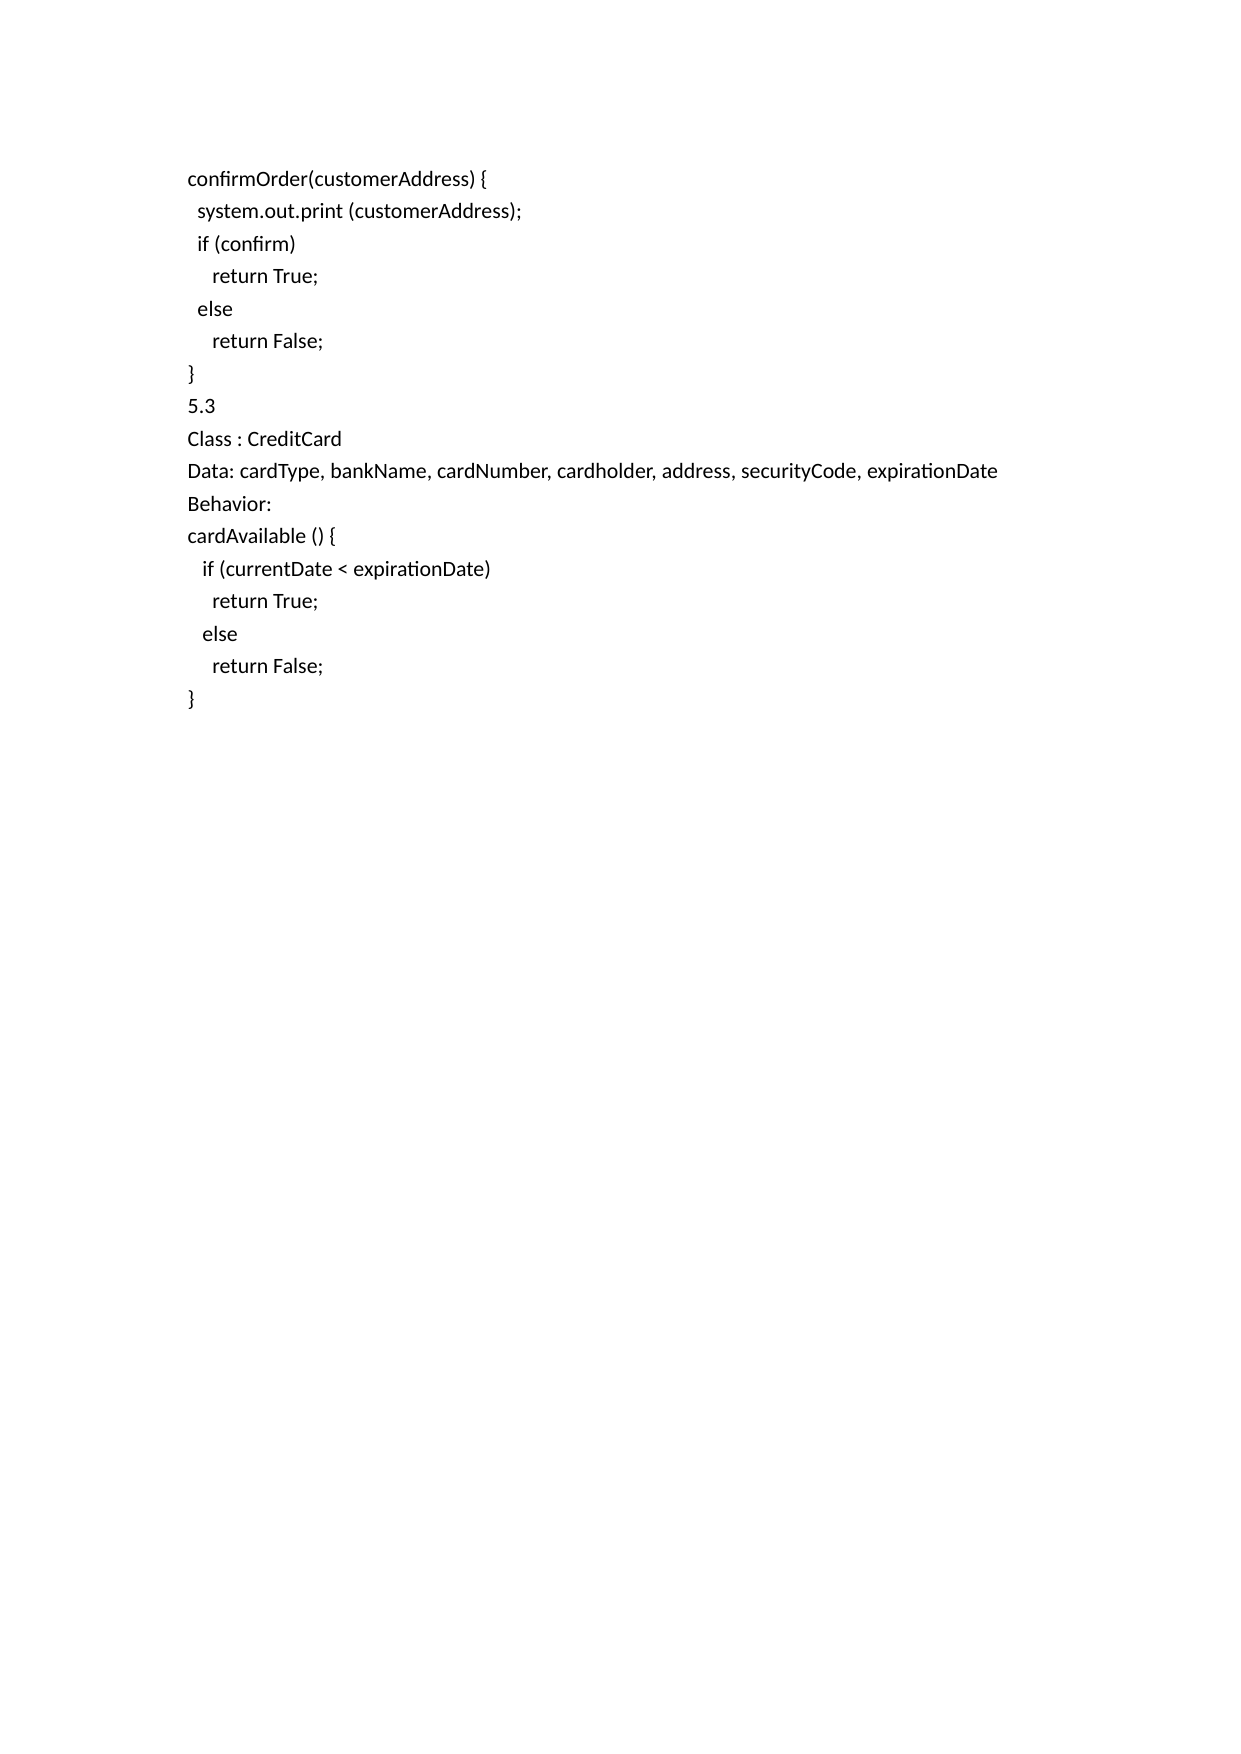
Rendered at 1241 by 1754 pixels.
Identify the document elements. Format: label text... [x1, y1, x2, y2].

text 5.3 [187, 389, 1053, 422]
text } [187, 357, 1053, 389]
text system.out.print (customerAddress); [187, 194, 1053, 227]
text Class : CreditCard [187, 422, 1053, 454]
text confirmOrder(customerAddress) { [187, 162, 1053, 194]
text return False; [187, 649, 1053, 682]
text } [187, 682, 1053, 714]
text Behavior: [187, 487, 1053, 519]
text else [187, 617, 1053, 649]
text if (currentDate < expirationDate) [187, 552, 1053, 584]
text else [187, 292, 1053, 324]
text Data: cardType, bankName, cardNumber, cardholder, address, securityCode, expirationDate [187, 454, 1053, 487]
text return False; [187, 324, 1053, 357]
text if (confirm) [187, 227, 1053, 259]
text cardAvailable () { [187, 519, 1053, 552]
text return True; [187, 584, 1053, 617]
text return True; [187, 259, 1053, 292]
